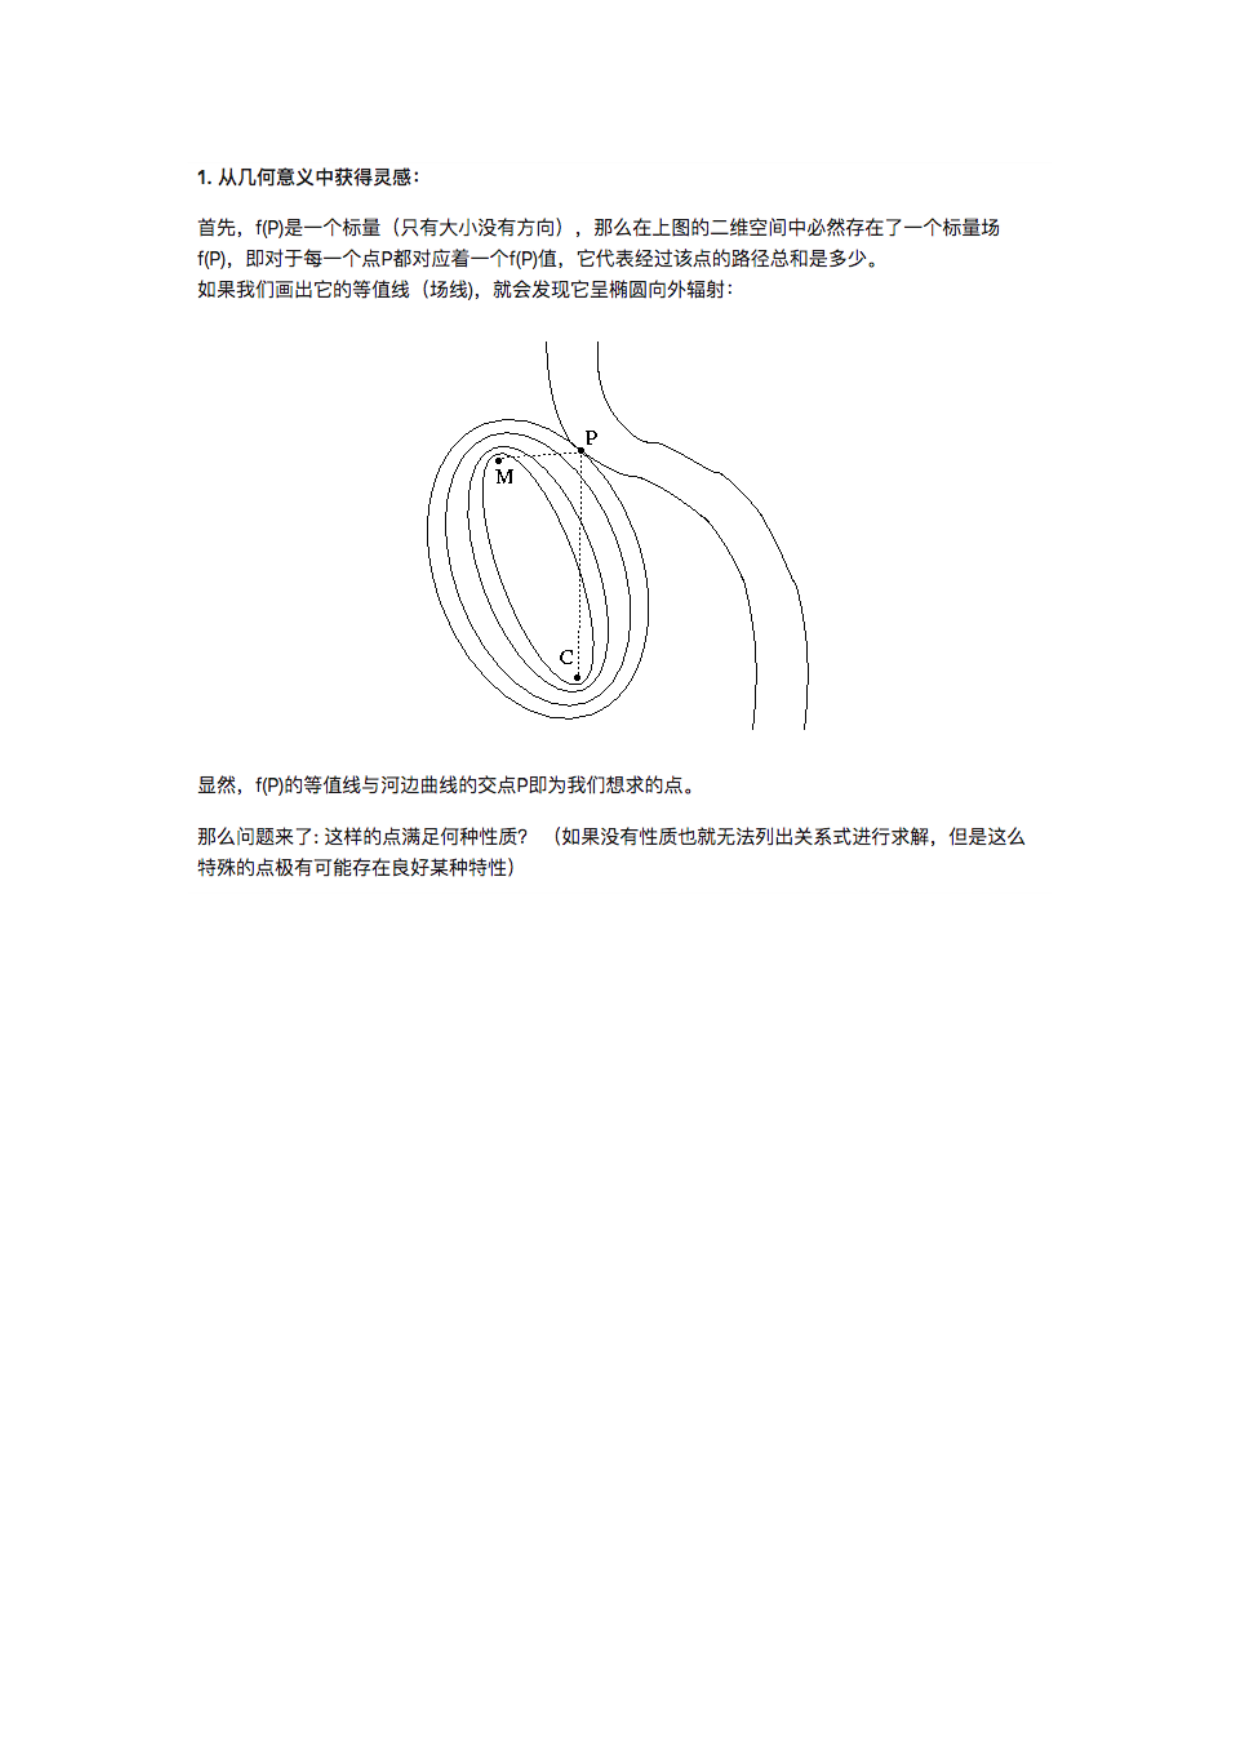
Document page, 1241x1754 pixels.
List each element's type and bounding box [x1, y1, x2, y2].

picture [187, 162, 1053, 894]
